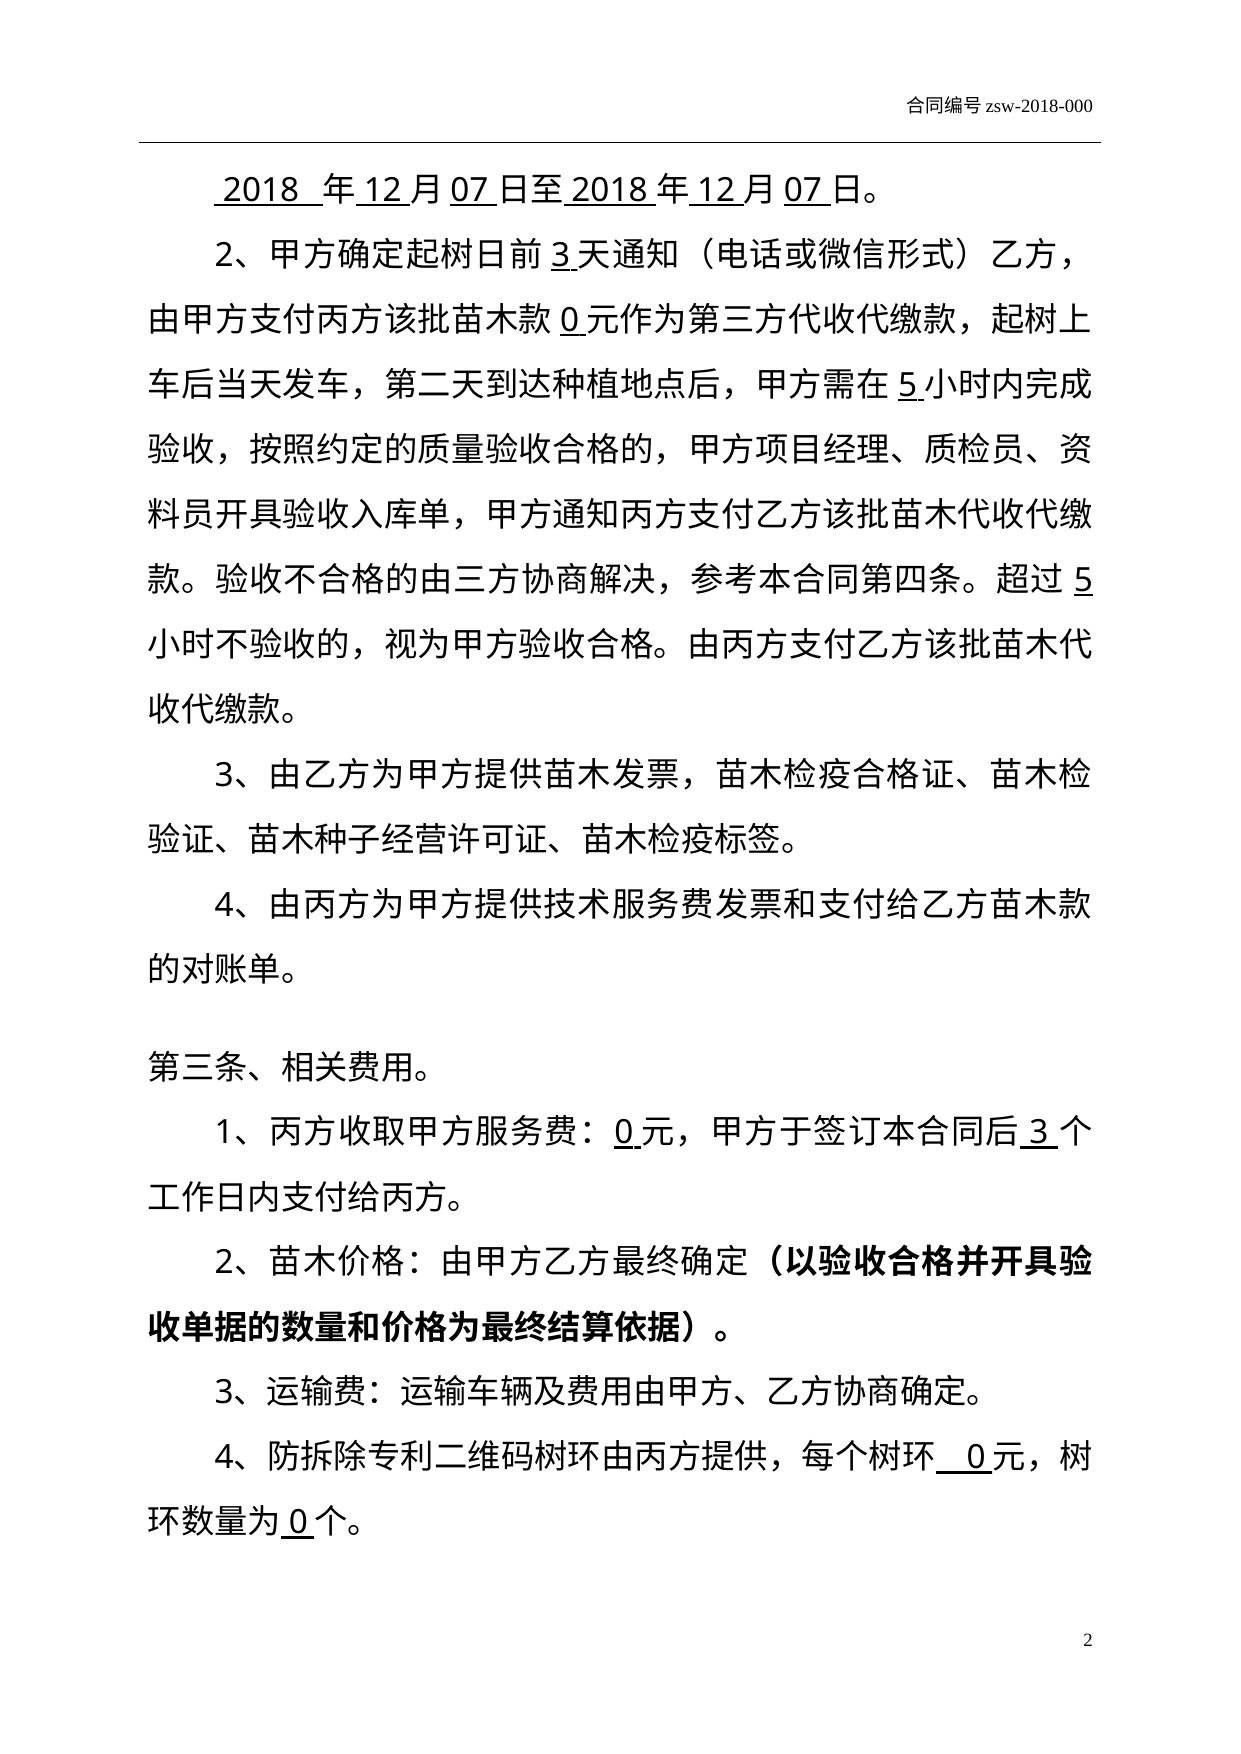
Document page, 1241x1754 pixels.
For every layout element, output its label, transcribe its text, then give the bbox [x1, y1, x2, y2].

text 第三条、相关费用。 [148, 1032, 1093, 1097]
text 4、由丙方为甲方提供技术服务费发票和支付给乙方苗木款的对账单。 [148, 869, 1093, 999]
text 4、防拆除专利二维码树环由丙方提供，每个树环 0元，树环数量为 0个。 [148, 1422, 1093, 1552]
text 2、苗木价格：由甲方乙方最终确定（以验收合格并开具验收单据的数量和价格为最终结算依据）。 [148, 1227, 1093, 1357]
text 1、丙方收取甲方服务费：0元，甲方于签订本合同后 3 个工作日内支付给丙方。 [148, 1097, 1093, 1227]
text 3、由乙方为甲方提供苗木发票，苗木检疫合格证、苗木检验证、苗木种子经营许可证、苗木检疫标签。 [148, 739, 1093, 869]
text 2018 年 12 月07 日至 2018 年 12 月07 日。 [181, 154, 1093, 219]
text 3、运输费：运输车辆及费用由甲方、乙方协商确定。 [148, 1357, 1093, 1422]
text 2、甲方确定起树日前3天通知（电话或微信形式）乙方，由甲方支付丙方该批苗木款0元作为第三方代收代缴款，起树上车后当天发车，第二天到达种植地点后，甲方需在5小时内完成验收，按照约定的质量验收合格的，甲方项目经理、质检员、资料员开具验收入库单，甲方通知丙方支付乙方该批苗木代收代缴款。验收不合格的由三方协商解决，参考本合同第四条。超过5小时不验收的，视为甲方验收合格。由丙方支付乙方该批苗木代收代缴款。 [148, 219, 1093, 739]
